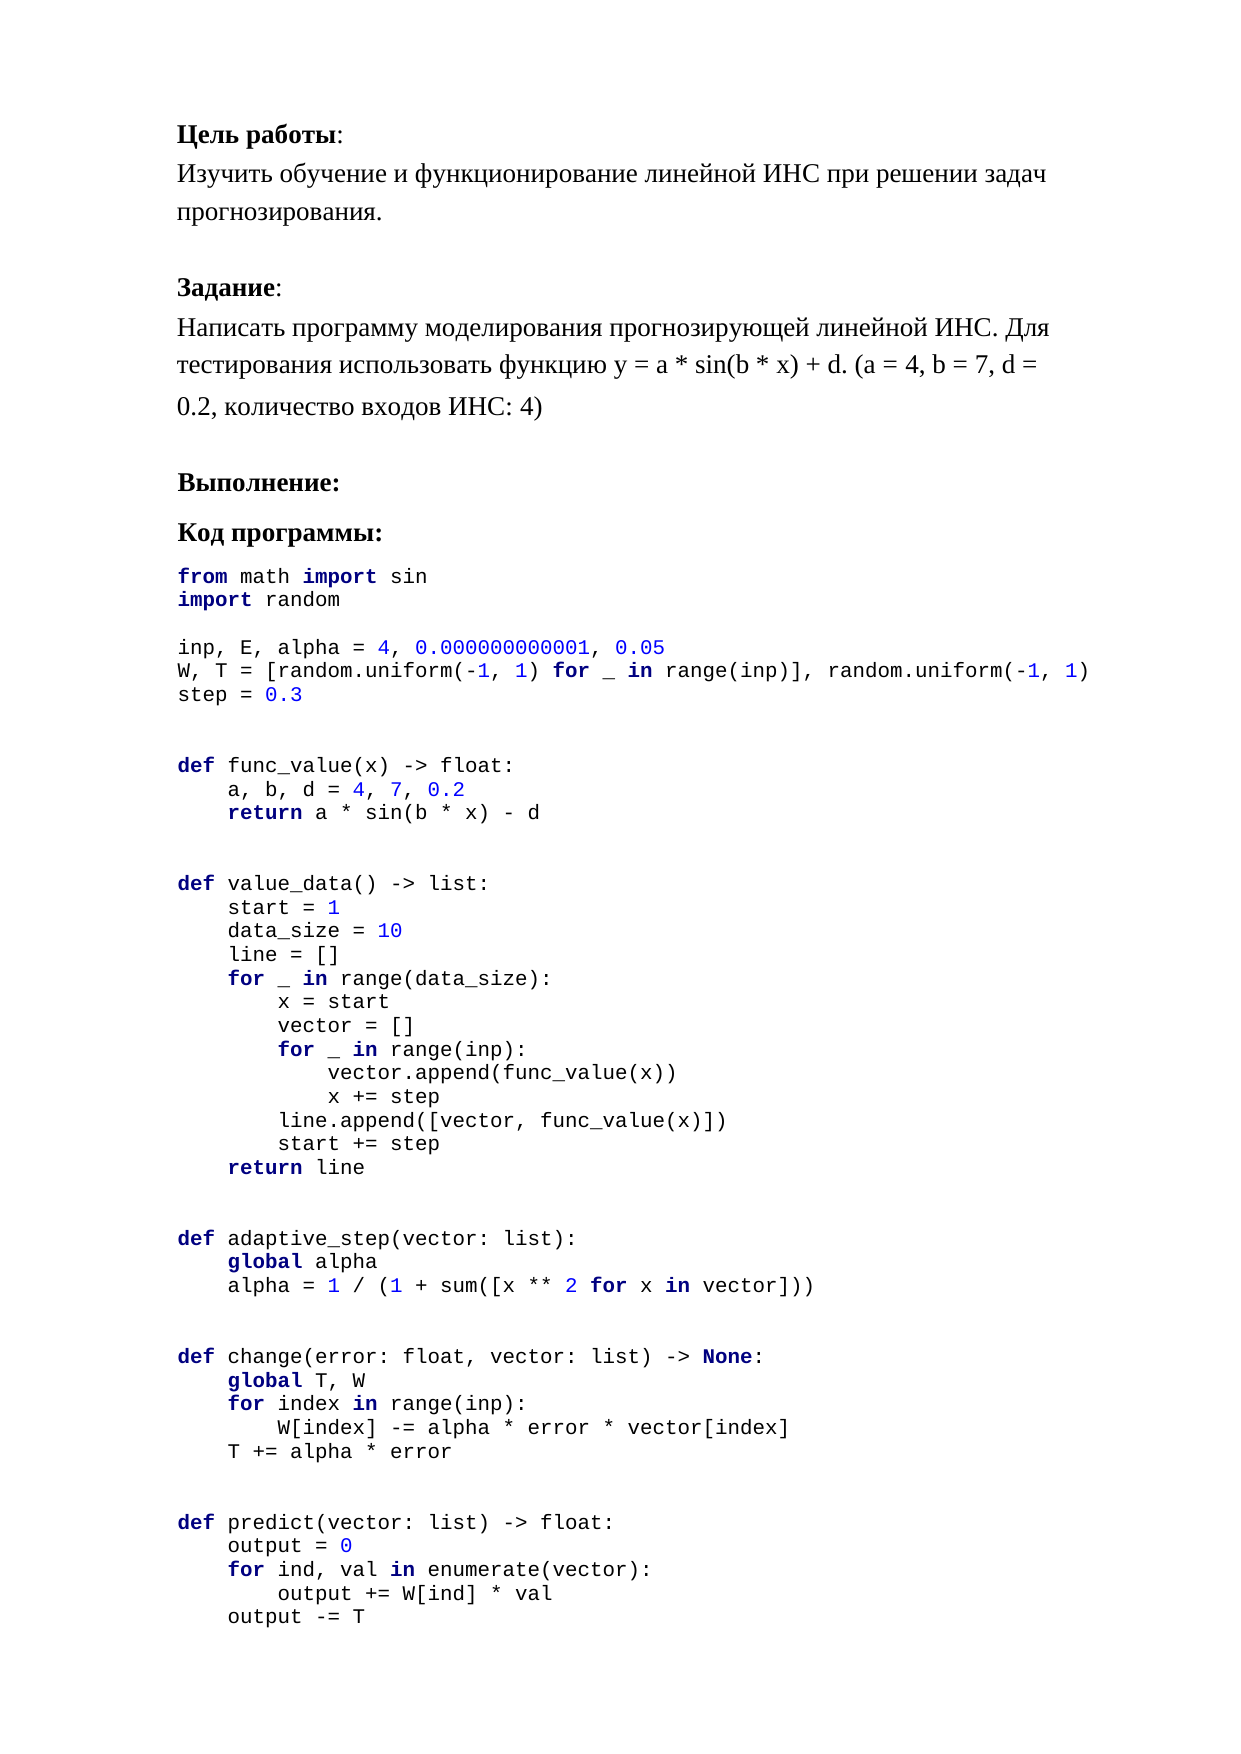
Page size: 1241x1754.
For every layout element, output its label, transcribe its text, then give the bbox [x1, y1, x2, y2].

text Код программы: [177, 516, 1152, 547]
text Выполнение: [177, 466, 1152, 497]
text Цель работы: [177, 118, 1152, 149]
text Задание: [177, 271, 1152, 303]
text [177, 566, 1152, 1630]
text Написать программу моделирования прогнозирующей линейной ИНС. Для тестирования использовать функцию y = a * sin(b * x) + d. (a = 4, b = 7, d = [177, 311, 1152, 379]
text 0.2, количество входов ИНС: 4) [177, 389, 1152, 421]
text Изучить обучение и функционирование линейной ИНС при решении задач прогнозирования. [177, 157, 1152, 226]
